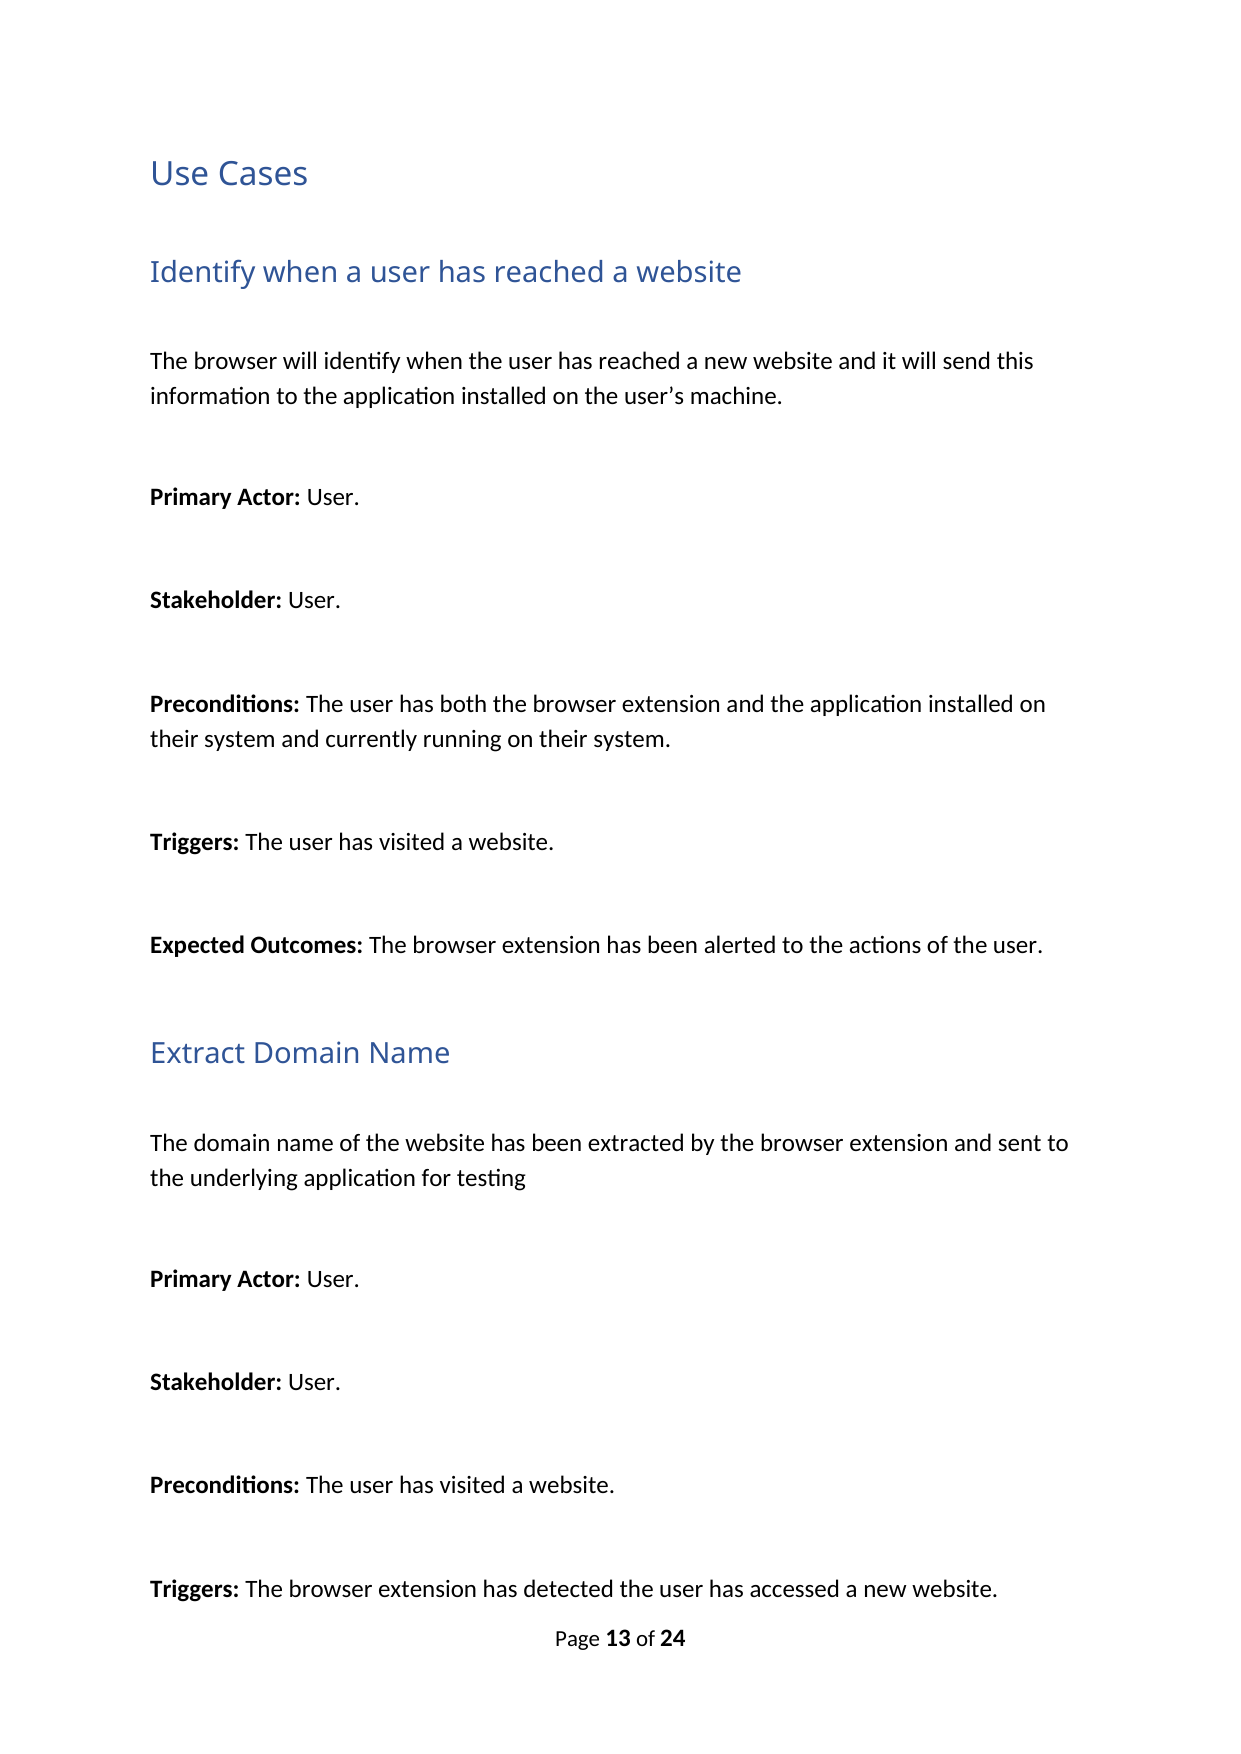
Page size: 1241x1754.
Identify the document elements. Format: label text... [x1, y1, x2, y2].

text Stakeholder: User. [150, 584, 1090, 615]
text Preconditions: The user has both the browser extension and the application installed on their system and currently running on their system. [150, 688, 1090, 753]
text The browser will identify when the user has reached a new website and it will send this information to the application installed on the user’s machine. [150, 346, 1090, 411]
text Primary Actor: User. [150, 1263, 1090, 1293]
subtitle Use Cases [150, 150, 1090, 195]
text Expected Outcomes: The browser extension has been alerted to the actions of the user. [150, 929, 1090, 960]
subtitle Identify when a user has reached a website [150, 251, 1090, 291]
text Triggers: The browser extension has detected the user has accessed a new website. [150, 1573, 1090, 1603]
text Stakeholder: User. [150, 1366, 1090, 1397]
text The domain name of the website has been extracted by the browser extension and sent to the underlying application for testing [150, 1127, 1090, 1193]
text Primary Actor: User. [150, 481, 1090, 512]
text Preconditions: The user has visited a website. [150, 1469, 1090, 1500]
subtitle Extract Domain Name [150, 1033, 1090, 1072]
text Triggers: The user has visited a website. [150, 826, 1090, 857]
